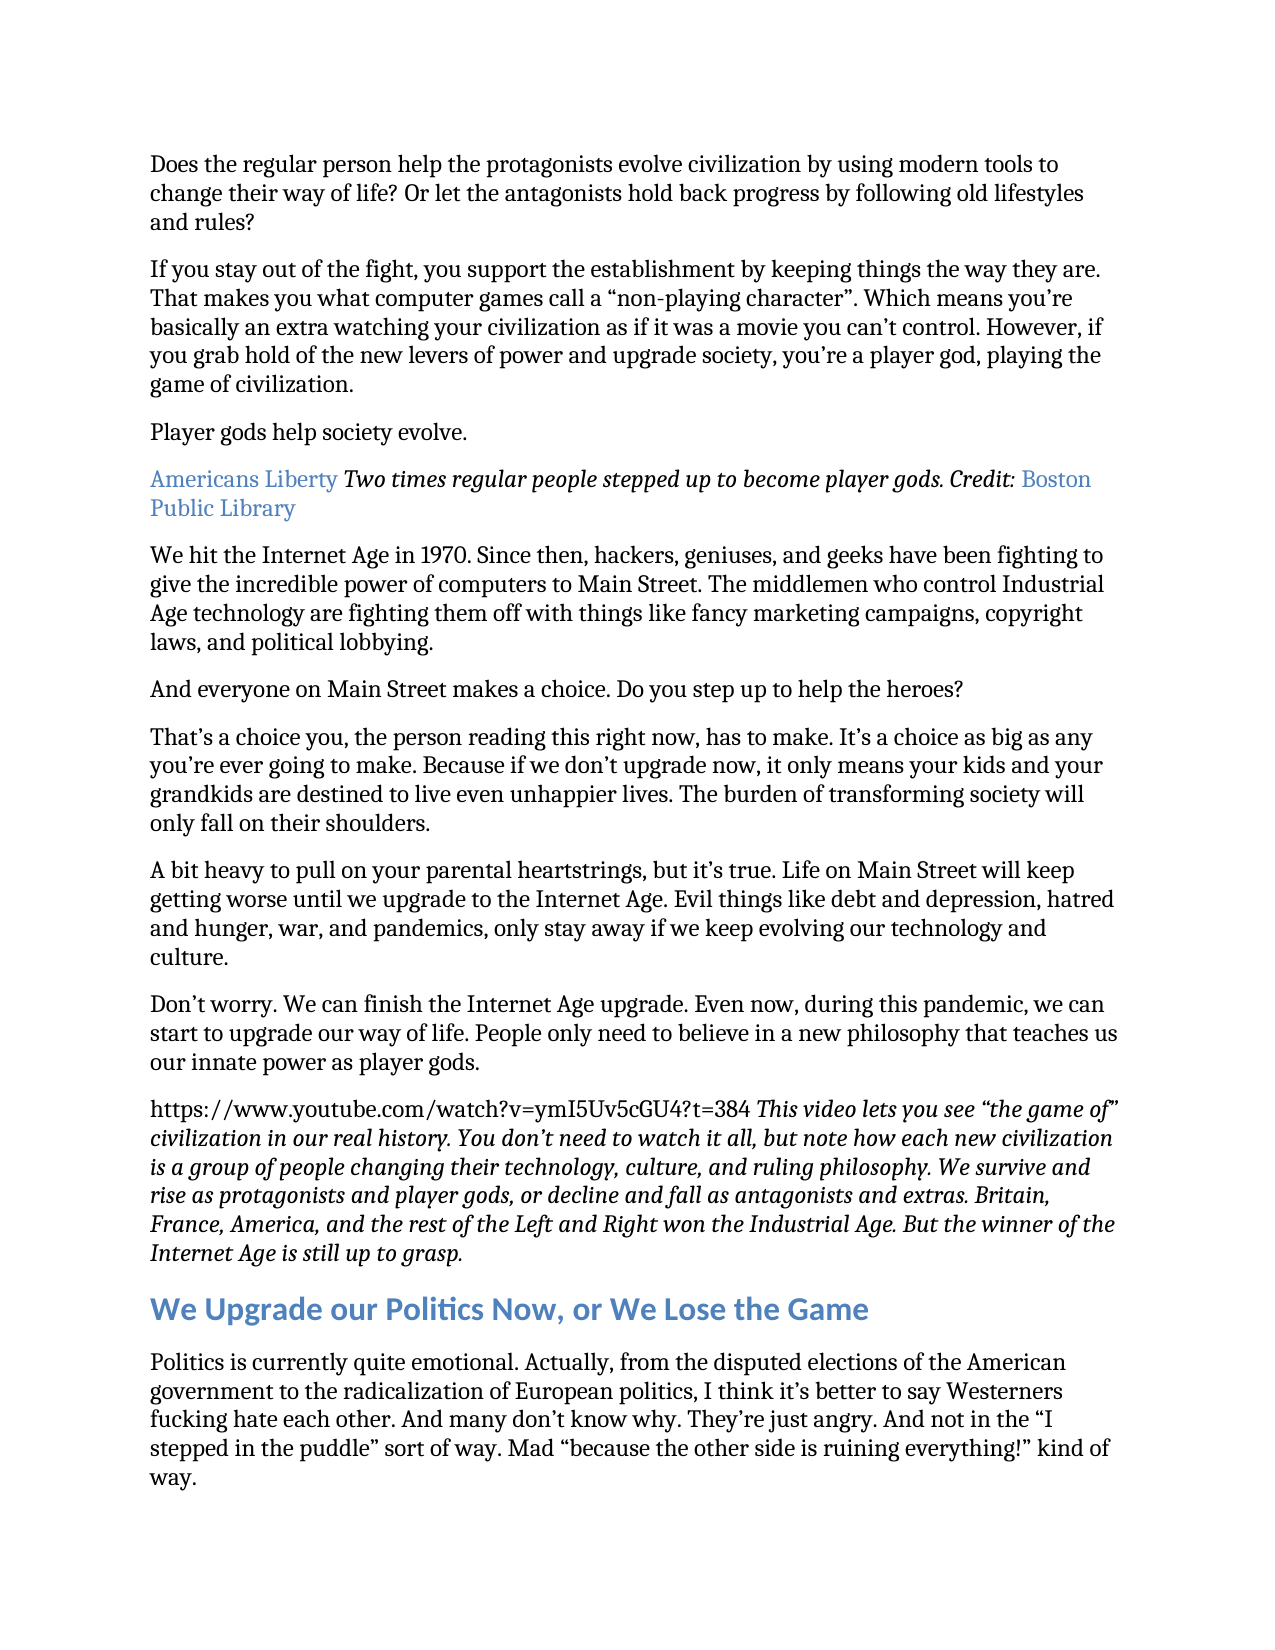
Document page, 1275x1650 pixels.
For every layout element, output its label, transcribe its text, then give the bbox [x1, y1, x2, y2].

text Politics is currently quite emotional. Actually, from the disputed elections of the American government to the radicalization of European politics, I think it’s better to say Westerners fucking hate each other. And many don’t know why. They’re just angry. And not in the “I stepped in the puddle” sort of way. Mad “because the other side is ruining everything!” kind of way. [150, 1348, 1125, 1492]
text A bit heavy to pull on your parental heartstrings, but it’s true. Life on Main Street will keep getting worse until we upgrade to the Internet Age. Evil things like debt and depression, hatred and hunger, war, and pandemics, only stay away if we keep evolving our technology and culture. [150, 856, 1125, 971]
text That’s a choice you, the person reading this right now, has to make. It’s a choice as big as any you’re ever going to make. Because if we don’t upgrade now, it only means your kids and your grandkids are destined to live even unhappier lives. The burden of transforming society will only fall on their shoulders. [150, 722, 1125, 837]
text Americans Liberty Two times regular people stepped up to become player gods. Credit: Boston Public Library [150, 465, 1125, 522]
text And everyone on Main Street makes a choice. Do you step up to help the heroes? [150, 675, 1125, 704]
text Player gods help society evolve. [150, 417, 1125, 446]
text https://www.youtube.com/watch?v=ymI5Uv5cGU4?t=384 This video lets you see “the game of” civilization in our real history. You don’t need to watch it all, but note how each new civilization is a group of people changing their technology, culture, and ruling philosophy. We survive and rise as protagonists and player gods, or decline and fall as antagonists and extras. Britain, France, America, and the rest of the Left and Right won the Industrial Age. But the winner of the Internet Age is still up to grasp. [150, 1095, 1125, 1267]
text If you stay out of the fight, you support the establishment by keeping things the way they are. That makes you what computer games call a “non-playing character”. Which means you’re basically an extra watching your civilization as if it was a movie you can’t control. However, if you grab hold of the new levers of power and upgrade society, you’re a player god, playing the game of civilization. [150, 255, 1125, 399]
subtitle We Upgrade our Politics Now, or We Lose the Game [150, 1288, 1125, 1329]
text Don’t worry. We can finish the Internet Age upgrade. Even now, during this pandemic, we can start to upgrade our way of life. People only need to believe in a new philosophy that teaches us our innate power as player gods. [150, 990, 1125, 1076]
text We hit the Internet Age in 1970. Since then, hackers, geniuses, and geeks have been fighting to give the incredible power of computers to Main Street. The middlemen who control Industrial Age technology are fighting them off with things like fancy marketing campaigns, copyright laws, and political lobbying. [150, 541, 1125, 656]
text Does the regular person help the protagonists evolve civilization by using modern tools to change their way of life? Or let the antagonists hold back progress by following old lifestyles and rules? [150, 150, 1125, 236]
